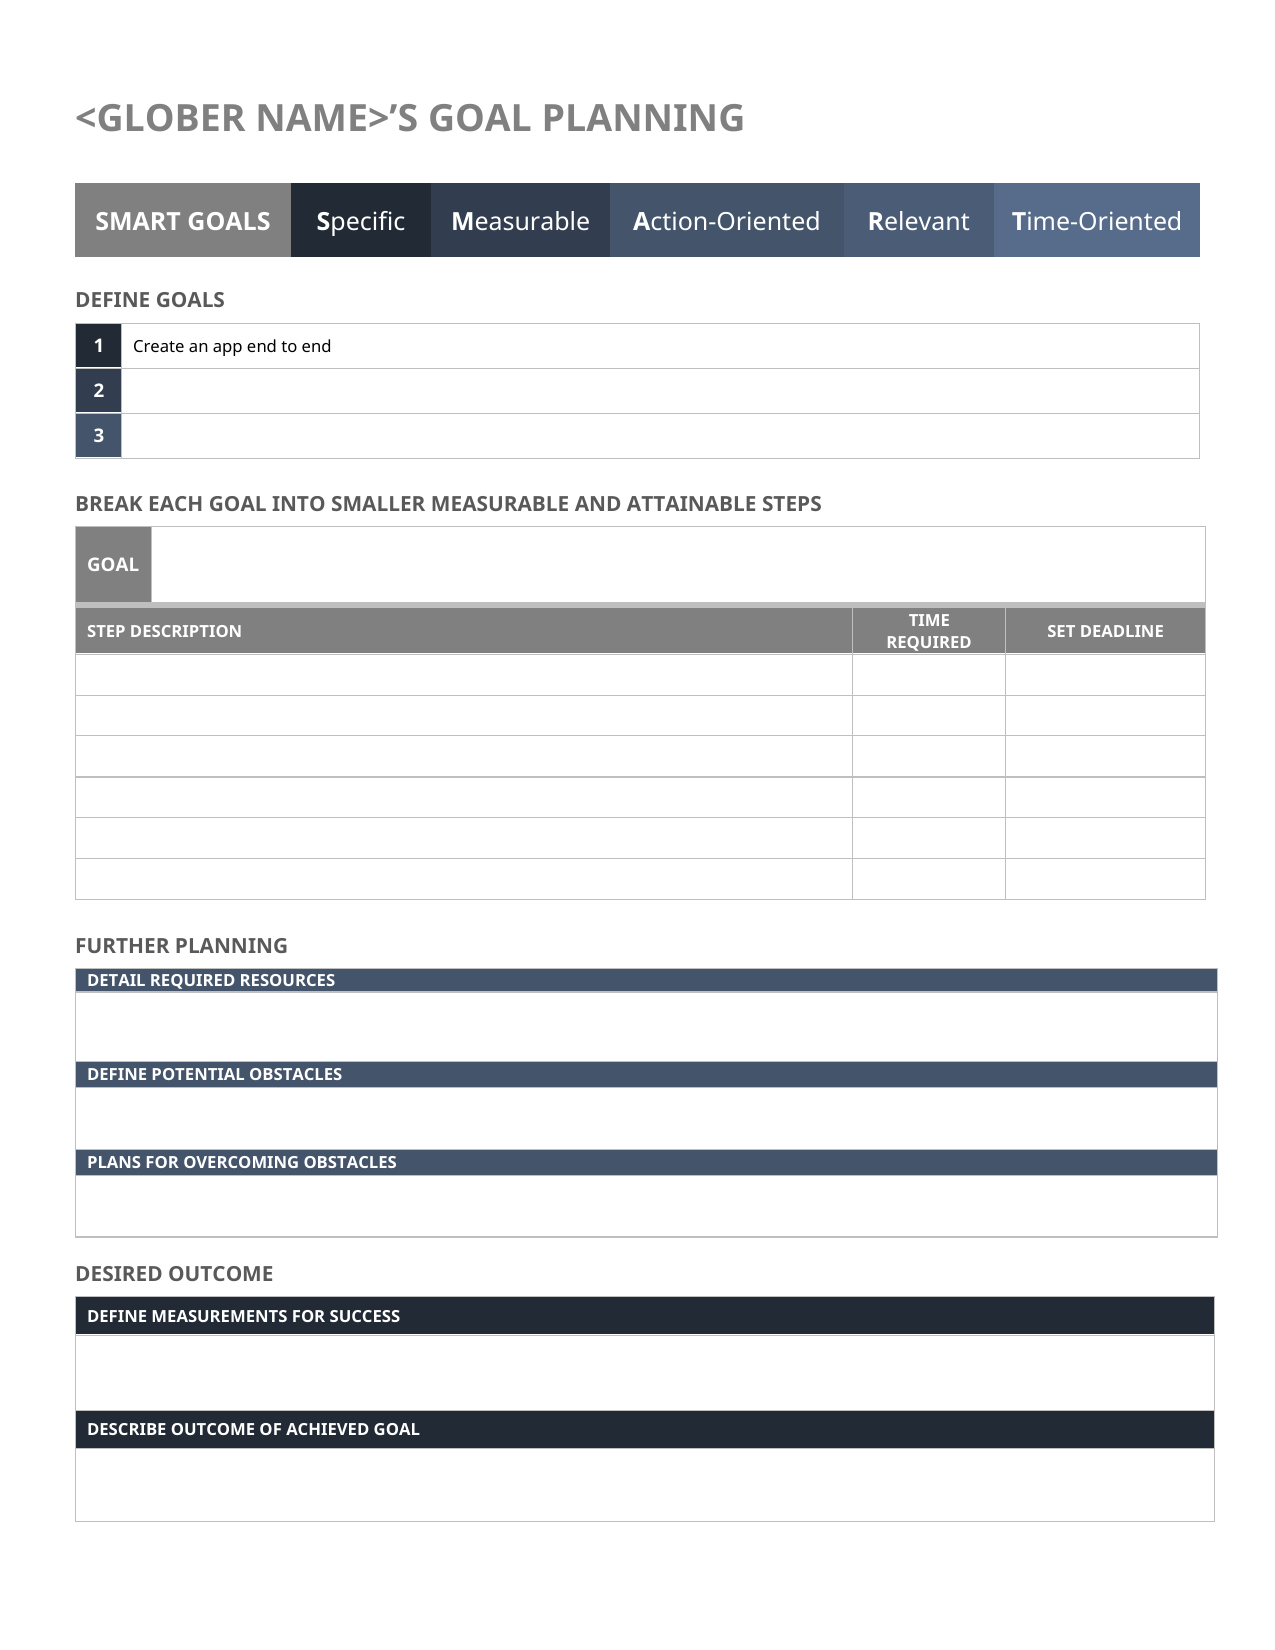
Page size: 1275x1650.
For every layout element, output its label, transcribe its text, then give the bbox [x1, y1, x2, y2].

table_cell DESCRIBE OUTCOME OF ACHIEVED GOAL [76, 1411, 1214, 1448]
table_header SMART GOALS [75, 183, 291, 257]
table_header [152, 527, 1205, 602]
table_header Create an app end to end [122, 324, 1199, 367]
table_cell [853, 655, 1005, 694]
table_header Measurable [431, 183, 610, 257]
table_cell [1006, 655, 1205, 694]
table_cell [853, 778, 1005, 817]
table_cell [76, 993, 1217, 1061]
table_header DEFINE MEASUREMENTS FOR SUCCESS [76, 1297, 1214, 1334]
text BREAK EACH GOAL INTO SMALLER MEASURABLE AND ATTAINABLE STEPS [75, 489, 1200, 517]
table_cell [76, 1088, 1217, 1148]
table_header Time-Oriented [994, 183, 1200, 257]
table_cell [1006, 696, 1205, 735]
table_cell [853, 696, 1005, 735]
table_header Action-Oriented [610, 183, 844, 257]
text FURTHER PLANNING [75, 931, 1200, 959]
table_cell [1006, 778, 1205, 817]
table_cell 2 [76, 369, 121, 412]
table_cell [853, 736, 1005, 776]
table_cell [1006, 859, 1205, 899]
table_cell [76, 859, 852, 899]
table_header Relevant [844, 183, 994, 257]
table_cell [76, 818, 852, 858]
table_cell [122, 369, 1199, 412]
table_cell [76, 696, 852, 735]
text DESIRED OUTCOME [75, 1259, 1200, 1287]
table_header 1 [76, 324, 121, 367]
table_header Specific [291, 183, 431, 257]
table_cell DEFINE POTENTIAL OBSTACLES [76, 1062, 1217, 1087]
table_cell [76, 736, 852, 776]
table_cell [76, 655, 852, 694]
table_header GOAL [76, 527, 151, 602]
table_cell PLANS FOR OVERCOMING OBSTACLES [76, 1150, 1217, 1175]
table_cell [1006, 736, 1205, 776]
table_cell TIME REQUIRED [853, 608, 1005, 653]
text DEFINE GOALS [75, 286, 1200, 314]
table_cell [76, 1176, 1217, 1236]
table_cell [1006, 818, 1205, 858]
table_cell [853, 818, 1005, 858]
table_cell [76, 1449, 1214, 1521]
table_cell [122, 414, 1199, 457]
subtitle <GLOBER NAME>’S GOAL PLANNING [75, 91, 1200, 142]
table_cell [76, 778, 852, 817]
table_cell 3 [76, 414, 121, 457]
table_cell [76, 1336, 1214, 1409]
table_cell [853, 859, 1005, 899]
table_cell SET DEADLINE [1006, 608, 1205, 653]
table_header DETAIL REQUIRED RESOURCES [76, 969, 1217, 991]
table_cell STEP DESCRIPTION [76, 608, 852, 653]
